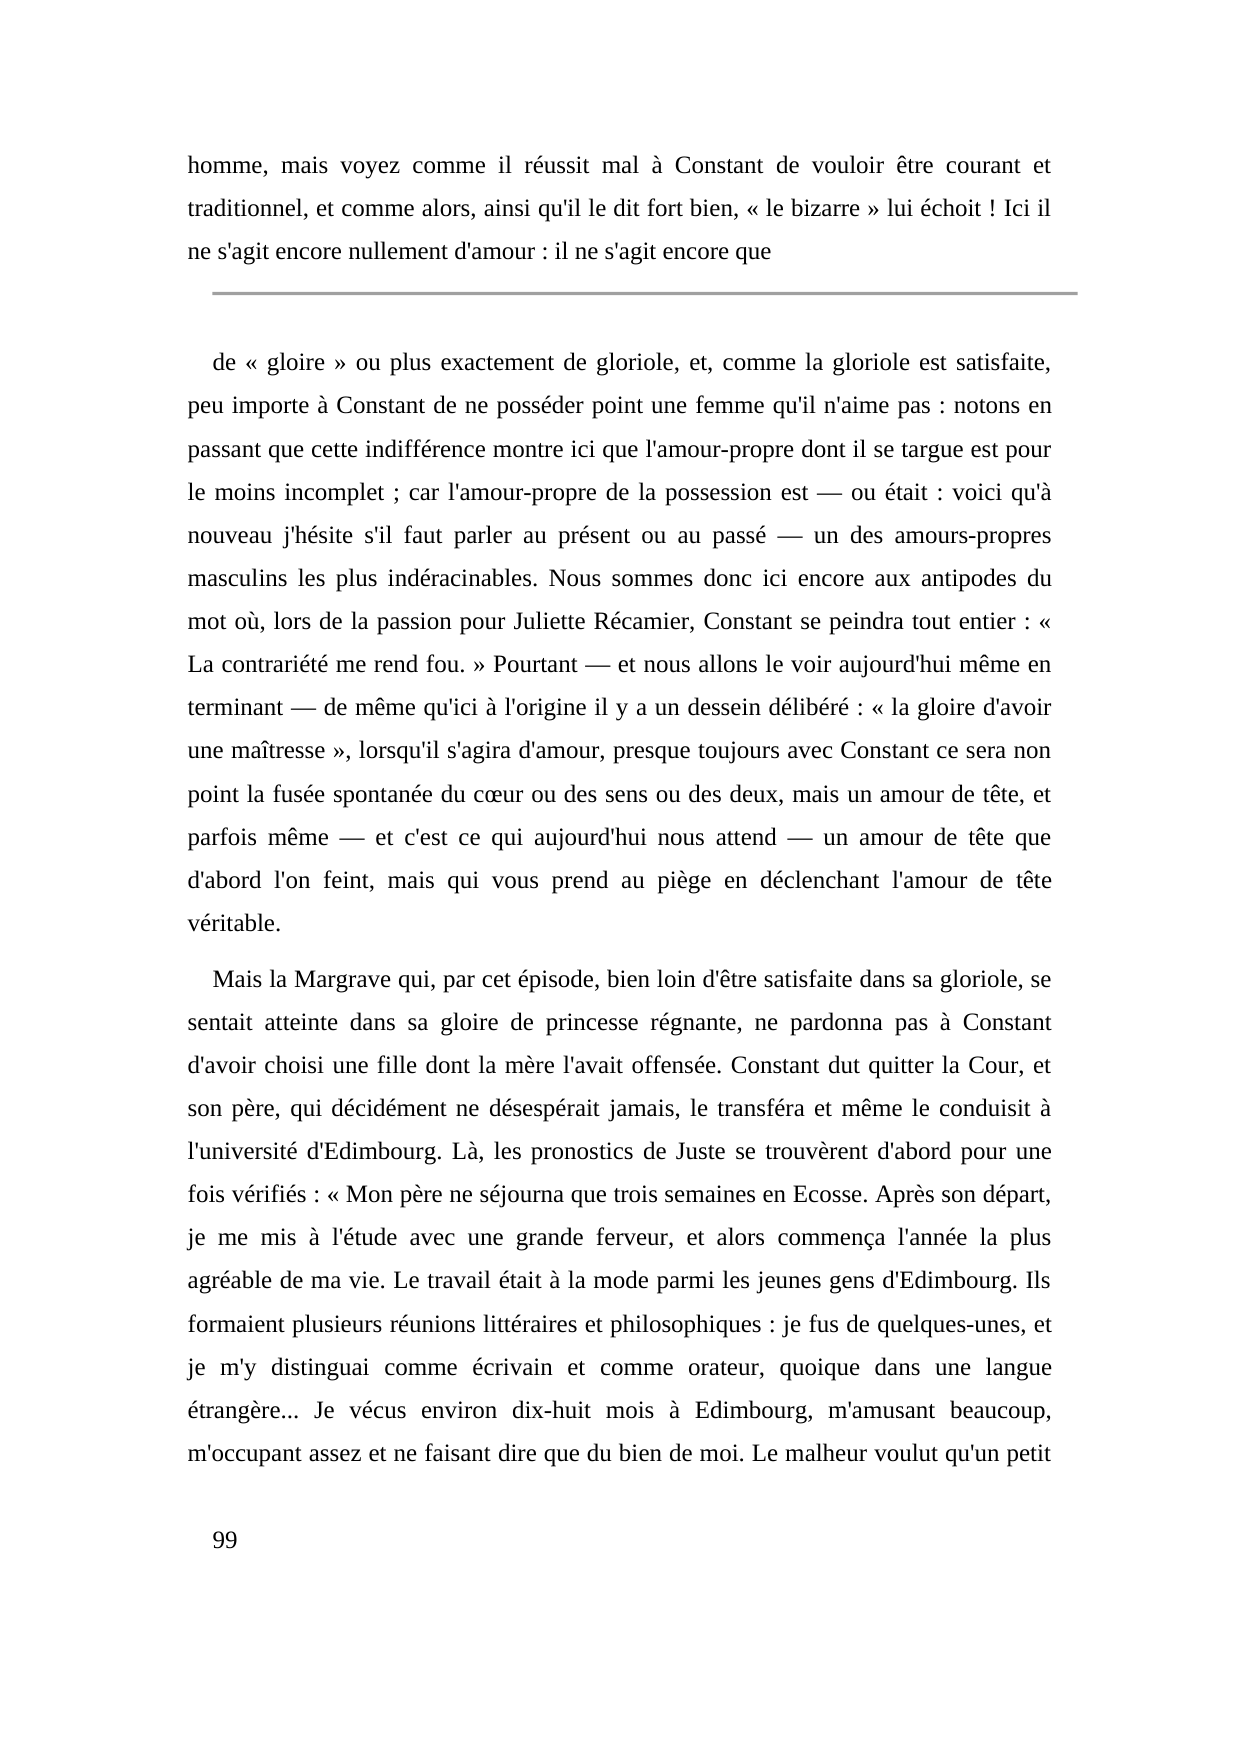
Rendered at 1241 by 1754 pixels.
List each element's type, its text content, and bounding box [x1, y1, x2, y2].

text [187, 964, 1053, 1467]
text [187, 150, 1053, 265]
text de « gloire » ou plus exactement de gloriole, et, comme la gloriole est satisfaite, peu importe à Constant de ne posséder point une femme qu'il n'aime pas : notons en passant que cette indifférence montre ici que l'amour-propre dont il se targue est pour le moins incomplet ; car l'amour-propre de la possession est — ou était : voici qu'à nouveau j'hésite s'il faut parler au présent ou au passé — un des amours-propres masculins les plus indéracinables. Nous sommes donc ici encore aux antipodes du mot où, lors de la passion pour Juliette Récamier, Constant se peindra tout entier : « La contrariété me rend fou. » Pourtant — et nous allons le voir aujourd'hui même en terminant — de même qu'ici à l'origine il y a un dessein délibéré : « la gloire d'avoir une maîtresse », lorsqu'il s'agira d'amour, presque toujours avec Constant ce sera non point la fusée spontanée du cœur ou des sens ou des deux, mais un amour de tête, et parfois même — et c'est ce qui aujourd'hui nous attend — un amour de tête que d'abord l'on feint, mais qui vous prend au piège en déclenchant l'amour de tête véritable. [187, 347, 1053, 937]
